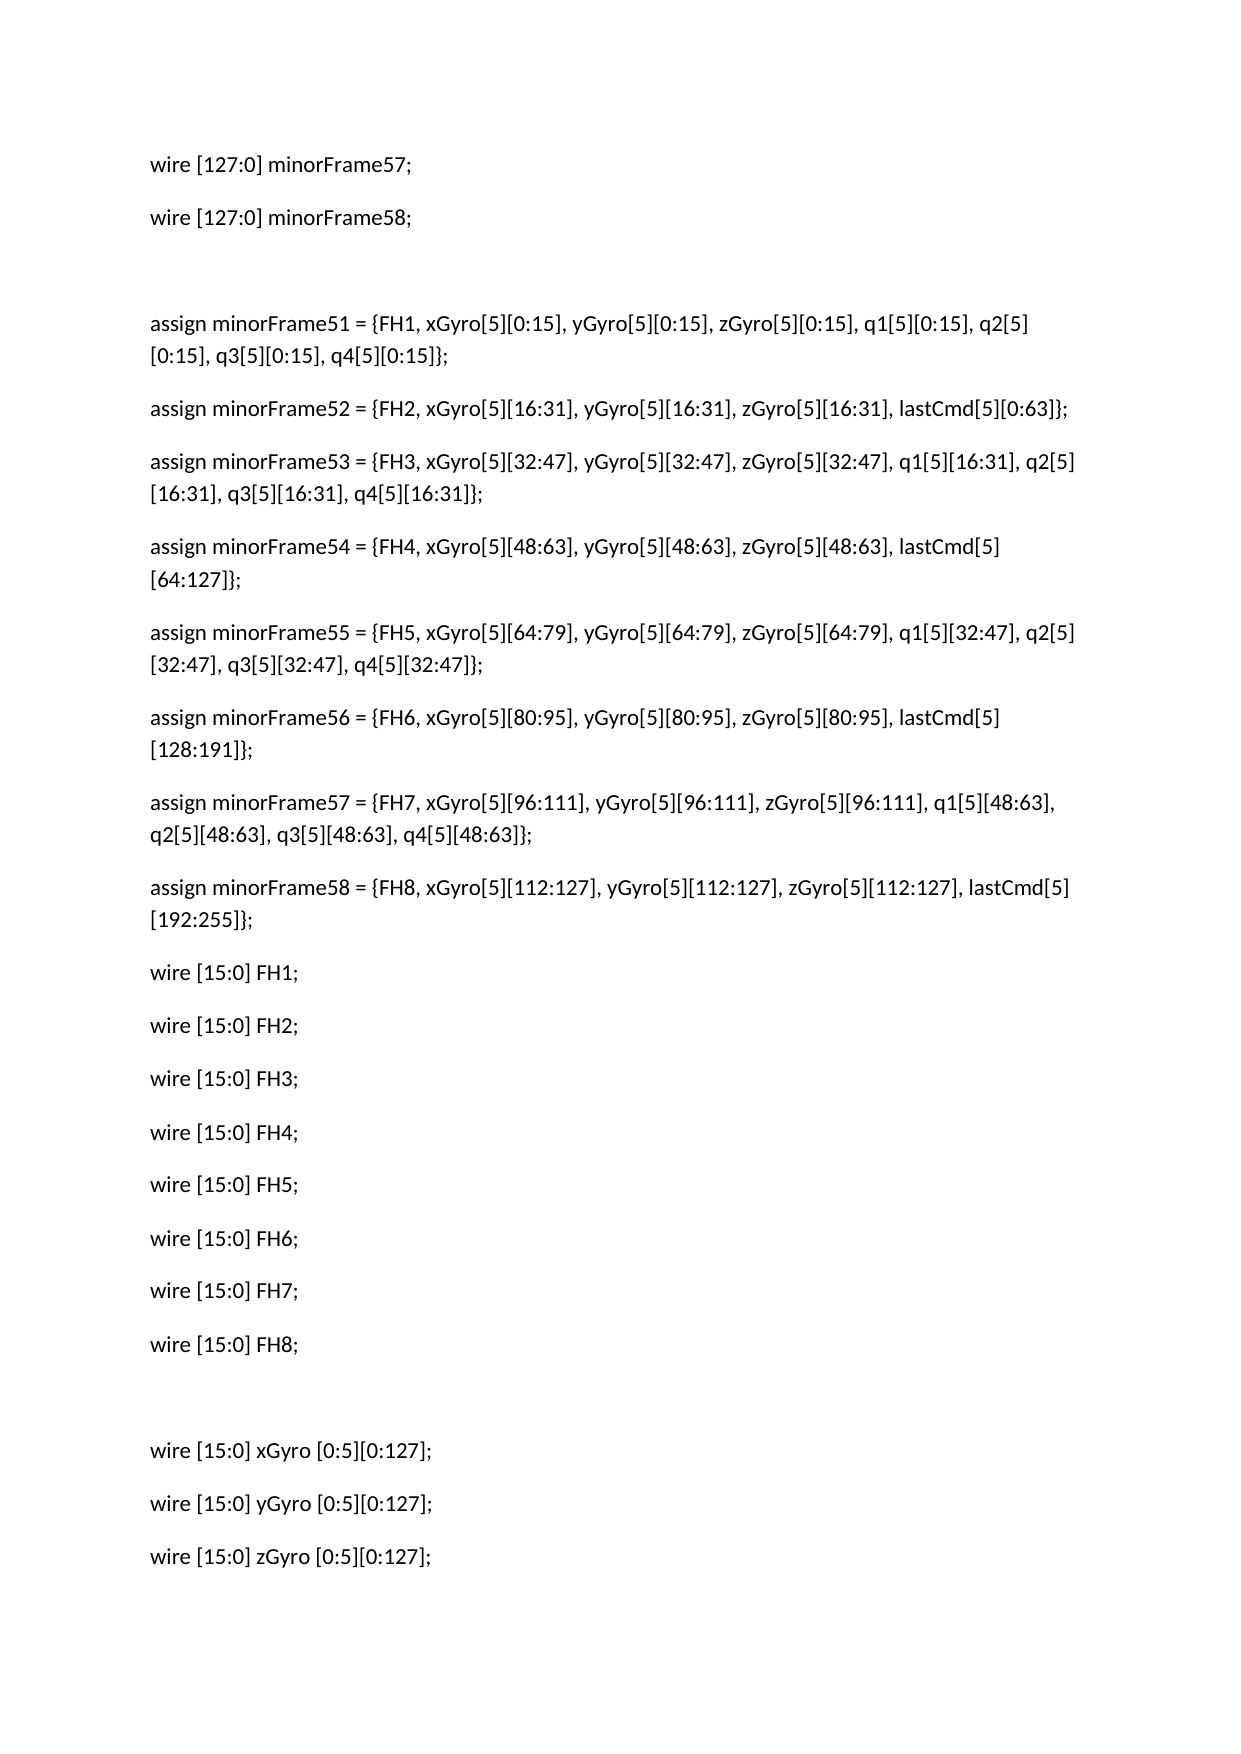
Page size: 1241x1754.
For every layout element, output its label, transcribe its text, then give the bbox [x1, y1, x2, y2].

text wire [15:0] FH8; [150, 1330, 1090, 1358]
text assign minorFrame51 = {FH1, xGyro[5][0:15], yGyro[5][0:15], zGyro[5][0:15], q1[5][0:15], q2[5][0:15], q3[5][0:15], q4[5][0:15]}; [150, 309, 1090, 369]
text wire [15:0] zGyro [0:5][0:127]; [150, 1542, 1090, 1570]
text assign minorFrame57 = {FH7, xGyro[5][96:111], yGyro[5][96:111], zGyro[5][96:111], q1[5][48:63], q2[5][48:63], q3[5][48:63], q4[5][48:63]}; [150, 788, 1090, 848]
text assign minorFrame56 = {FH6, xGyro[5][80:95], yGyro[5][80:95], zGyro[5][80:95], lastCmd[5][128:191]}; [150, 703, 1090, 763]
text wire [127:0] minorFrame58; [150, 203, 1090, 231]
text wire [15:0] xGyro [0:5][0:127]; [150, 1436, 1090, 1464]
text wire [15:0] FH5; [150, 1171, 1090, 1199]
text assign minorFrame53 = {FH3, xGyro[5][32:47], yGyro[5][32:47], zGyro[5][32:47], q1[5][16:31], q2[5][16:31], q3[5][16:31], q4[5][16:31]}; [150, 447, 1090, 507]
text wire [15:0] FH2; [150, 1012, 1090, 1039]
text wire [127:0] minorFrame57; [150, 150, 1090, 178]
text assign minorFrame52 = {FH2, xGyro[5][16:31], yGyro[5][16:31], zGyro[5][16:31], lastCmd[5][0:63]}; [150, 394, 1090, 422]
text wire [15:0] FH6; [150, 1224, 1090, 1252]
text assign minorFrame54 = {FH4, xGyro[5][48:63], yGyro[5][48:63], zGyro[5][48:63], lastCmd[5][64:127]}; [150, 532, 1090, 593]
text wire [15:0] FH1; [150, 958, 1090, 987]
text wire [15:0] FH7; [150, 1277, 1090, 1305]
text assign minorFrame55 = {FH5, xGyro[5][64:79], yGyro[5][64:79], zGyro[5][64:79], q1[5][32:47], q2[5][32:47], q3[5][32:47], q4[5][32:47]}; [150, 618, 1090, 678]
text wire [15:0] FH4; [150, 1118, 1090, 1146]
text wire [15:0] yGyro [0:5][0:127]; [150, 1489, 1090, 1517]
text assign minorFrame58 = {FH8, xGyro[5][112:127], yGyro[5][112:127], zGyro[5][112:127], lastCmd[5][192:255]}; [150, 873, 1090, 933]
text wire [15:0] FH3; [150, 1064, 1090, 1093]
